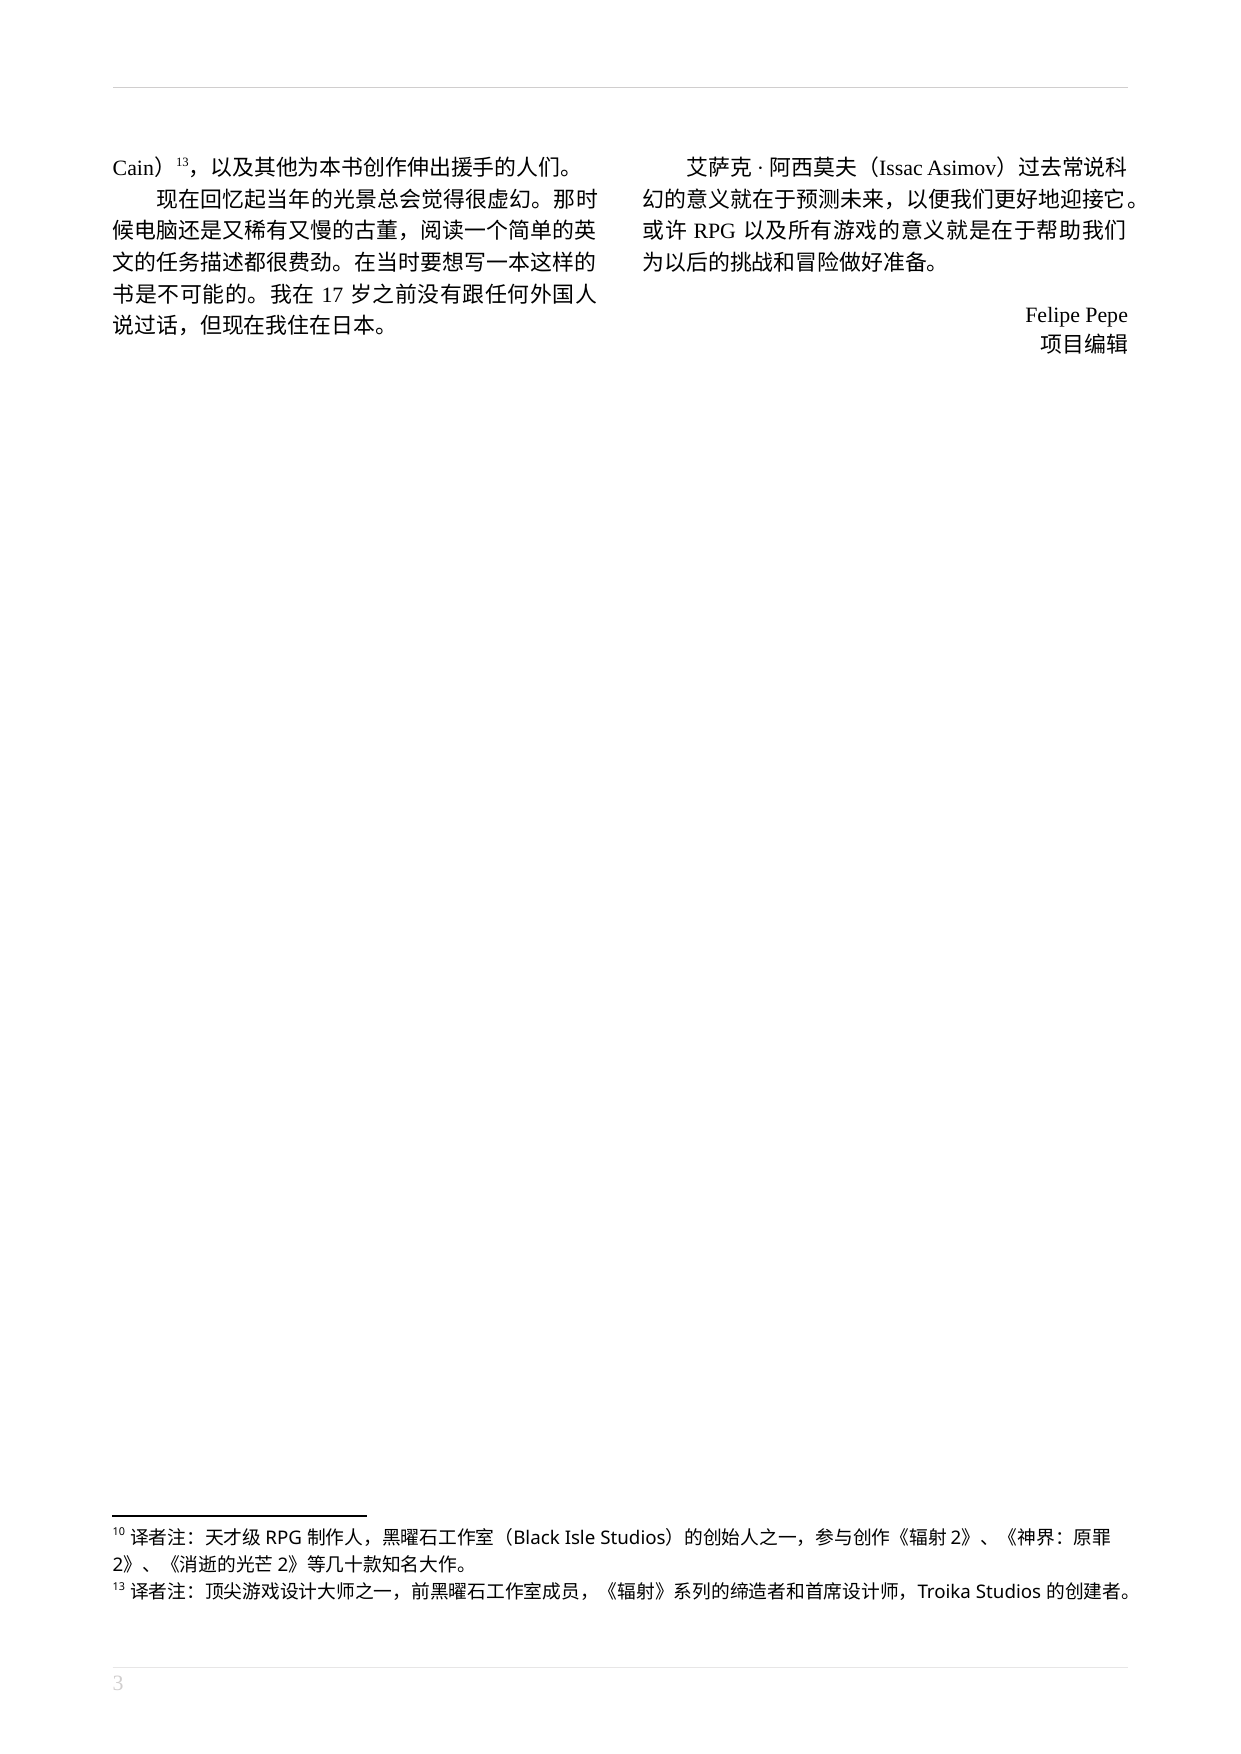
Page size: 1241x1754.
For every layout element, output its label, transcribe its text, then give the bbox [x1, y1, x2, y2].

text 艾萨克 · 阿西莫夫（Issac Asimov）过去常说科幻的意义就在于预测未来，以便我们更好地迎接它。或许 RPG 以及所有游戏的意义就是在于帮助我们为以后的挑战和冒险做好准备。 [642, 150, 1128, 277]
text Felipe Pepe [642, 302, 1128, 327]
text 项目编辑 [642, 327, 1128, 359]
text 然而，我没什么可抱怨的。在这段时间我学到了很多，怒玩了 300 余款书中涉及的游戏，和一些名人取得了联系，有克里斯 · 阿瓦隆（Chris Avellone）、沃伦 · 斯佩克特（Warren Spector）、Scorpia、提莫西 · 凯恩（Tim Cain），以及其他为本书创作伸出援手的人们。 [112, 150, 598, 182]
text 现在回忆起当年的光景总会觉得很虚幻。那时候电脑还是又稀有又慢的古董，阅读一个简单的英文的任务描述都很费劲。在当时要想写一本这样的书是不可能的。我在 17 岁之前没有跟任何外国人说过话，但现在我住在日本。 [112, 182, 598, 340]
